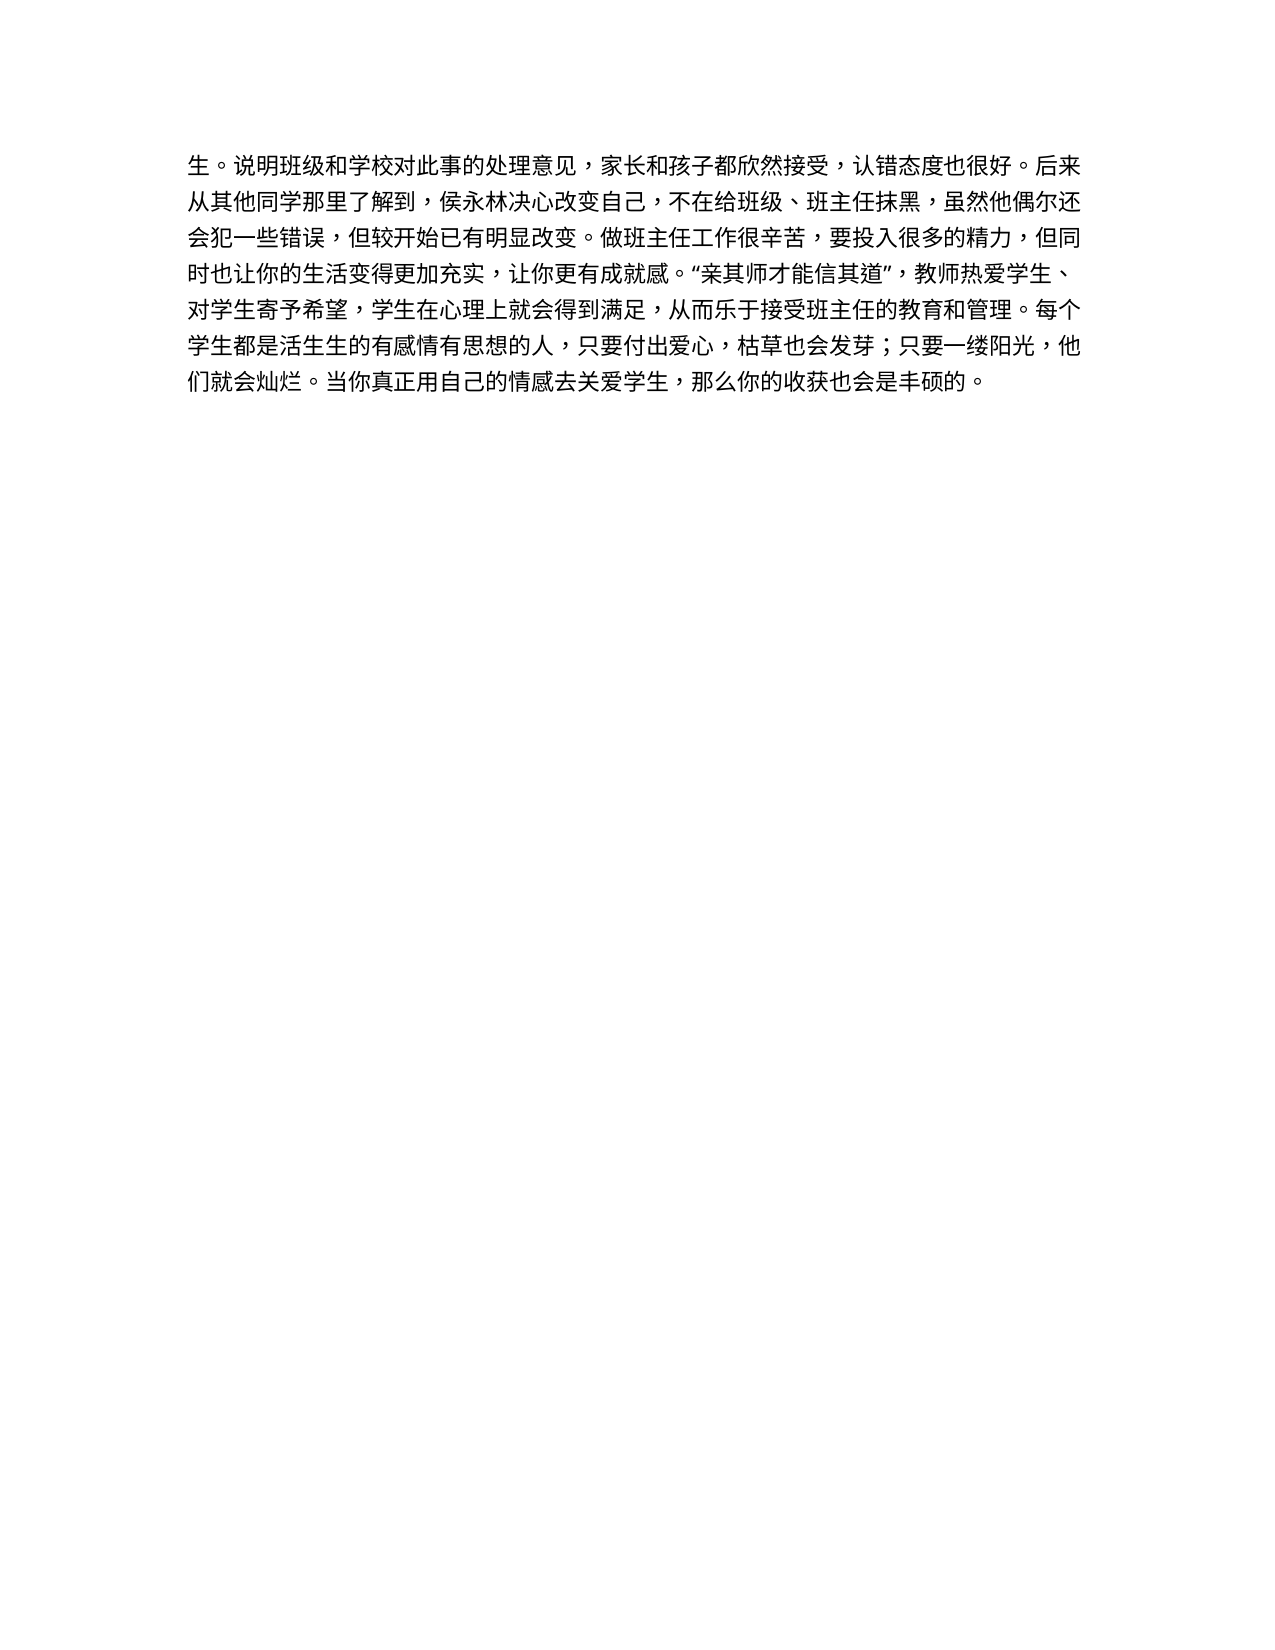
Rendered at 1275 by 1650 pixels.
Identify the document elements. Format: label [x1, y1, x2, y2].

text [187, 150, 1087, 397]
